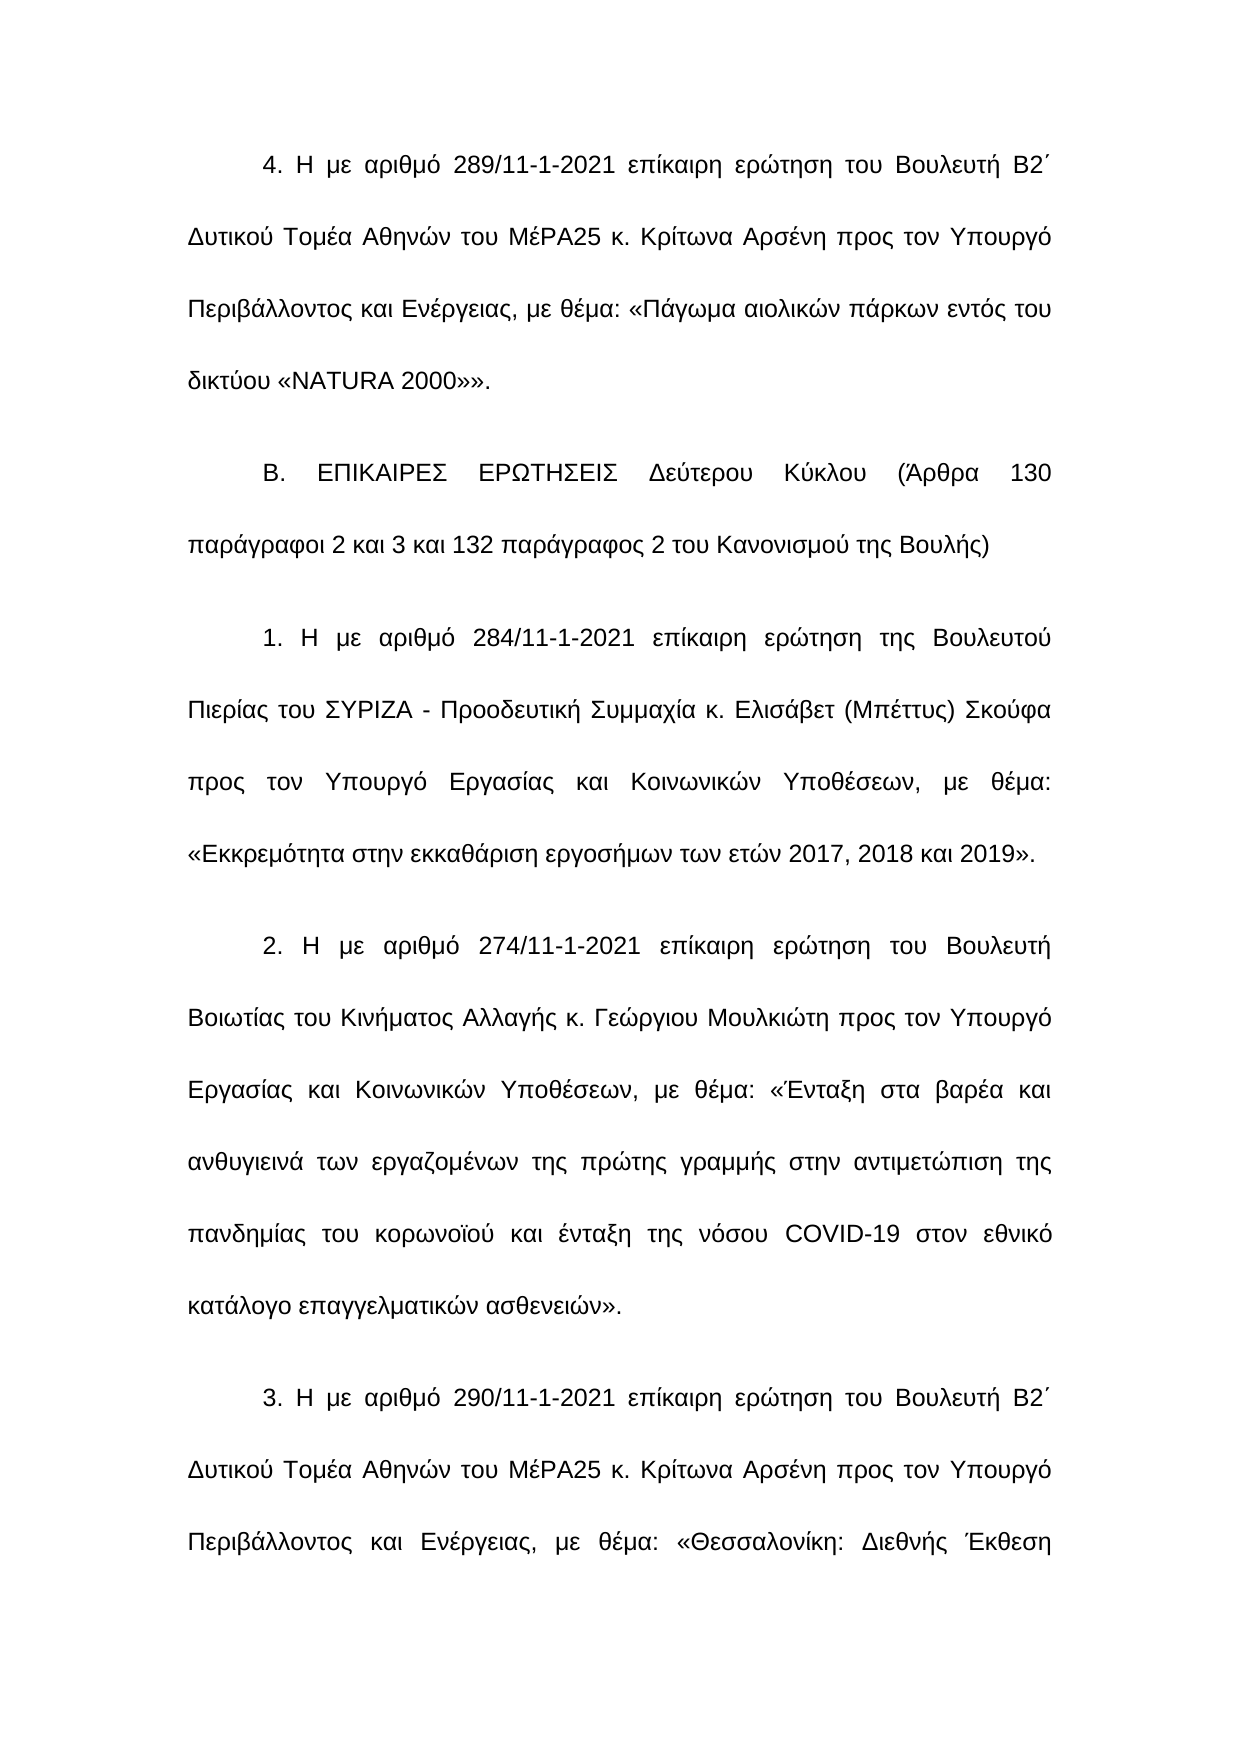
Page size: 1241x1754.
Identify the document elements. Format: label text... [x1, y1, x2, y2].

text 4. Η με αριθμό 289/11-1-2021 επίκαιρη ερώτηση του Βουλευτή Β2΄ Δυτικού Τομέα Αθηνών του ΜέΡΑ25 κ. Κρίτωνα Αρσένη προς τον Υπουργό Περιβάλλοντος και Ενέργειας, με θέμα: «Πάγωμα αιολικών πάρκων εντός του δικτύου «NATURA 2000»». [187, 150, 1053, 394]
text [187, 1383, 1053, 1556]
text Β. ΕΠΙΚΑΙΡΕΣ ΕΡΩΤΗΣΕΙΣ Δεύτερου Κύκλου (Άρθρα 130 παράγραφοι 2 και 3 και 132 παράγραφος 2 του Κανονισμού της Βουλής) [187, 458, 1053, 559]
text 2. Η με αριθμό 274/11-1-2021 επίκαιρη ερώτηση του Βουλευτή Βοιωτίας του Κινήματος Αλλαγής κ. Γεώργιου Μουλκιώτη προς τον Υπουργό Εργασίας και Κοινωνικών Υποθέσεων, με θέμα: «Ένταξη στα βαρέα και ανθυγιεινά των εργαζομένων της πρώτης γραμμής στην αντιμετώπιση της πανδημίας του κορωνοϊού και ένταξη της νόσου COVID-19 στον εθνικό κατάλογο επαγγελματικών ασθενειών». [187, 931, 1053, 1319]
text 1. Η με αριθμό 284/11-1-2021 επίκαιρη ερώτηση της Βουλευτού Πιερίας του ΣΥΡΙΖΑ - Προοδευτική Συμμαχία κ. Ελισάβετ (Μπέττυς) Σκούφα προς τον Υπουργό Εργασίας και Κοινωνικών Υποθέσεων, με θέμα: «Εκκρεμότητα στην εκκαθάριση εργοσήμων των ετών 2017, 2018 και 2019». [187, 623, 1053, 867]
